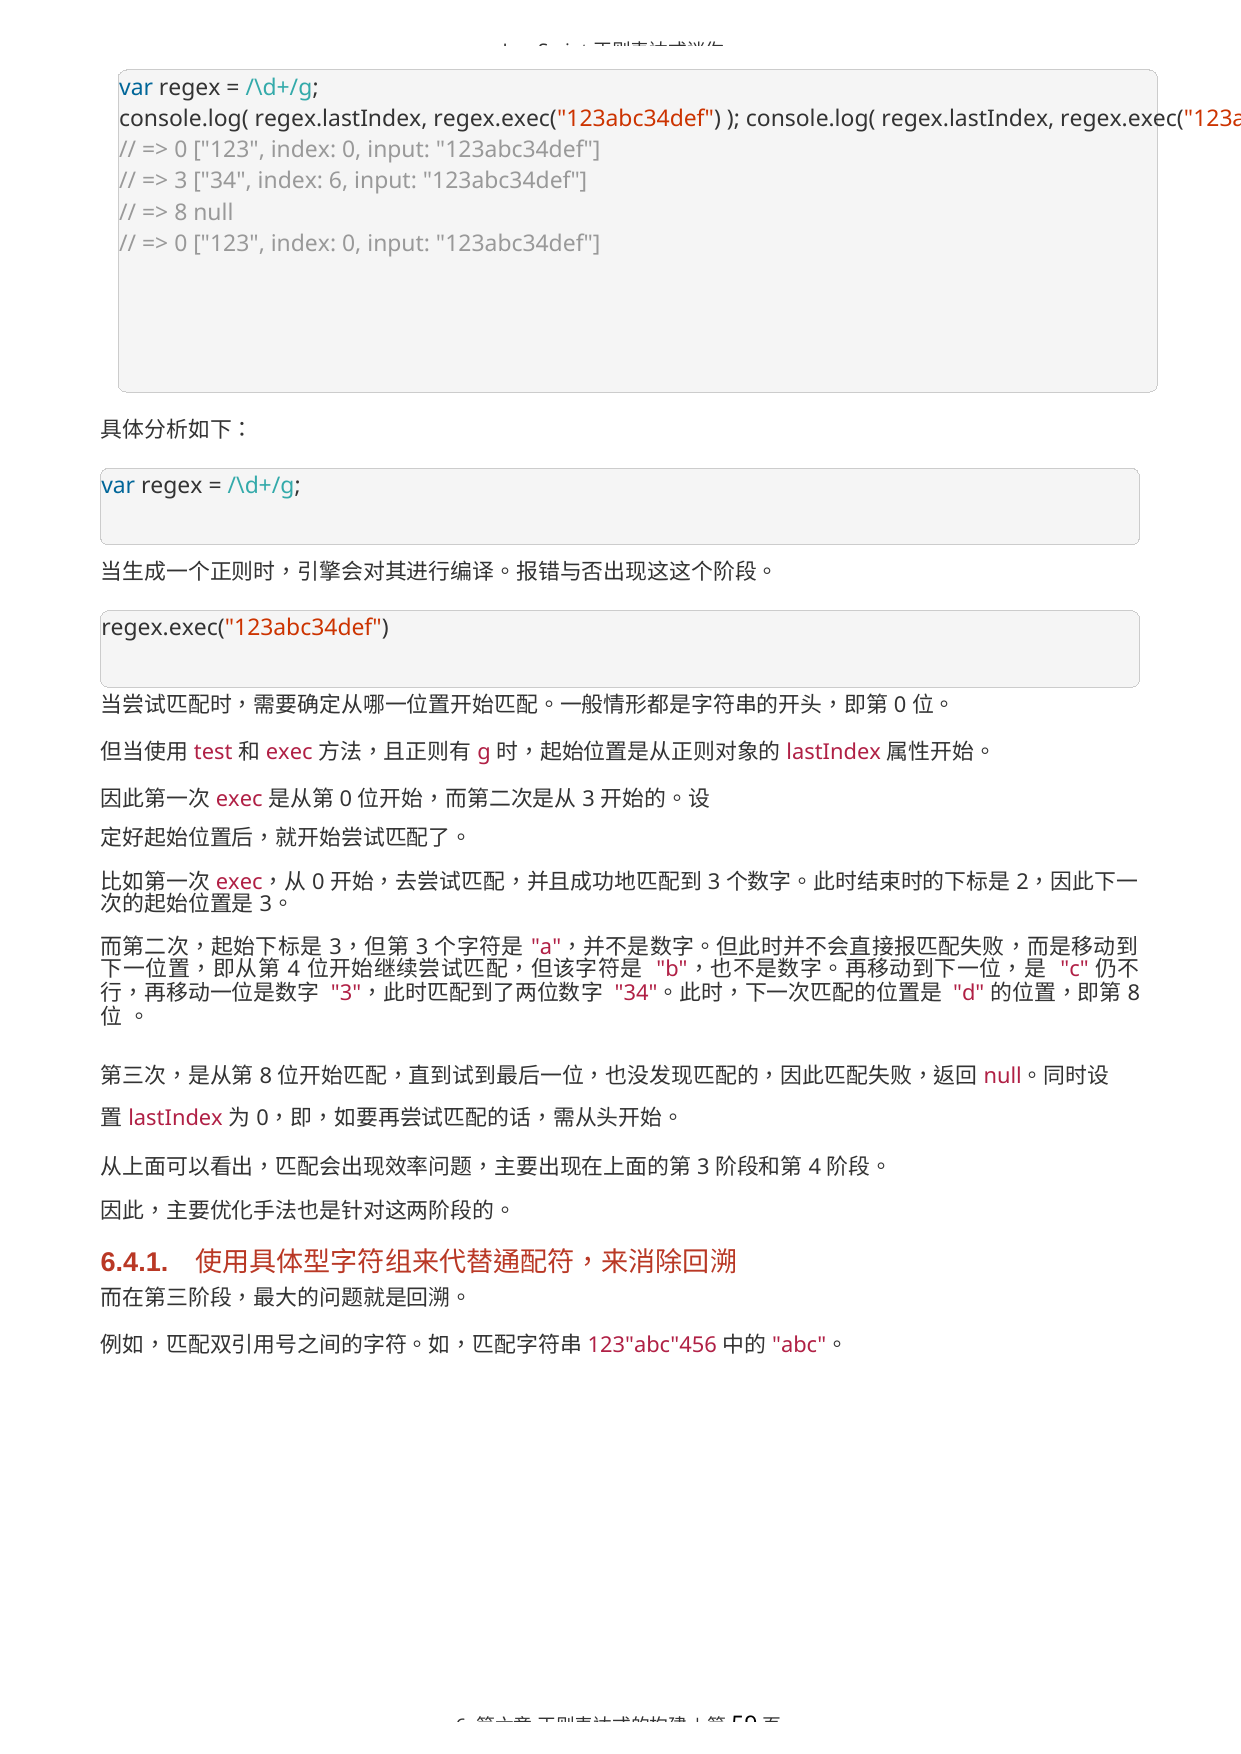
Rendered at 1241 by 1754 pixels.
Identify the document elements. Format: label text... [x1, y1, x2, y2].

text 因此第一次 exec 是从第 0 位开始，而第二次是从 3 开始的。设定好起始位置后，就开始尝试匹配了。 [100, 783, 713, 852]
text 置 lastIndex 为 0，即，如要再尝试匹配的话，需从头开始。 [100, 1092, 1153, 1134]
text 而第二次，起始下标是 3，但第 3 个字符是 "a"，并不是数字。但此时并不会直接报匹配失败，而是移动到下一位置，即从第 4 位开始继续尝试匹配，但该字符是 "b"，也不是数字。再移动到下一位，是 "c" 仍不行，再移动一位是数字 "3"，此时匹配到了两位数字 "34"。此时，下一次匹配的位置是 "d" 的位置，即第 8 位 。 [100, 936, 1140, 1031]
text 当生成一个正则时，引擎会对其进行编译。报错与否出现这这个阶段。 [100, 468, 1153, 588]
text 从上面可以看出，匹配会出现效率问题，主要出现在上面的第 3 阶段和第 4 阶段。 [100, 1151, 1153, 1181]
subtitle 使用具体型字符组来代替通配符，来消除回溯 [100, 1242, 1153, 1279]
text 当尝试匹配时，需要确定从哪一位置开始匹配。一般情形都是字符串的开头，即第 0 位。 [100, 612, 1153, 719]
text 因此，主要优化手法也是针对这两阶段的。 [100, 1194, 1153, 1224]
text 第三次，是从第 8 位开始匹配，直到试到最后一位，也没发现匹配的，因此匹配失败，返回 null。同时设 [100, 1051, 1153, 1092]
text 而在第三阶段，最大的问题就是回溯。 [100, 1282, 1153, 1311]
text 但当使用 test 和 exec 方法，且正则有 g 时，起始位置是从正则对象的 lastIndex 属性开始。 [100, 736, 1153, 766]
text 具体分析如下： [100, 403, 1153, 446]
text 比如第一次 exec，从 0 开始，去尝试匹配，并且成功地匹配到 3 个数字。此时结束时的下标是 2，因此下一次的起始位置是 3。 [100, 870, 1140, 918]
text 例如，匹配双引用号之间的字符。如，匹配字符串 123"abc"456 中的 "abc"。 [100, 1329, 1153, 1358]
